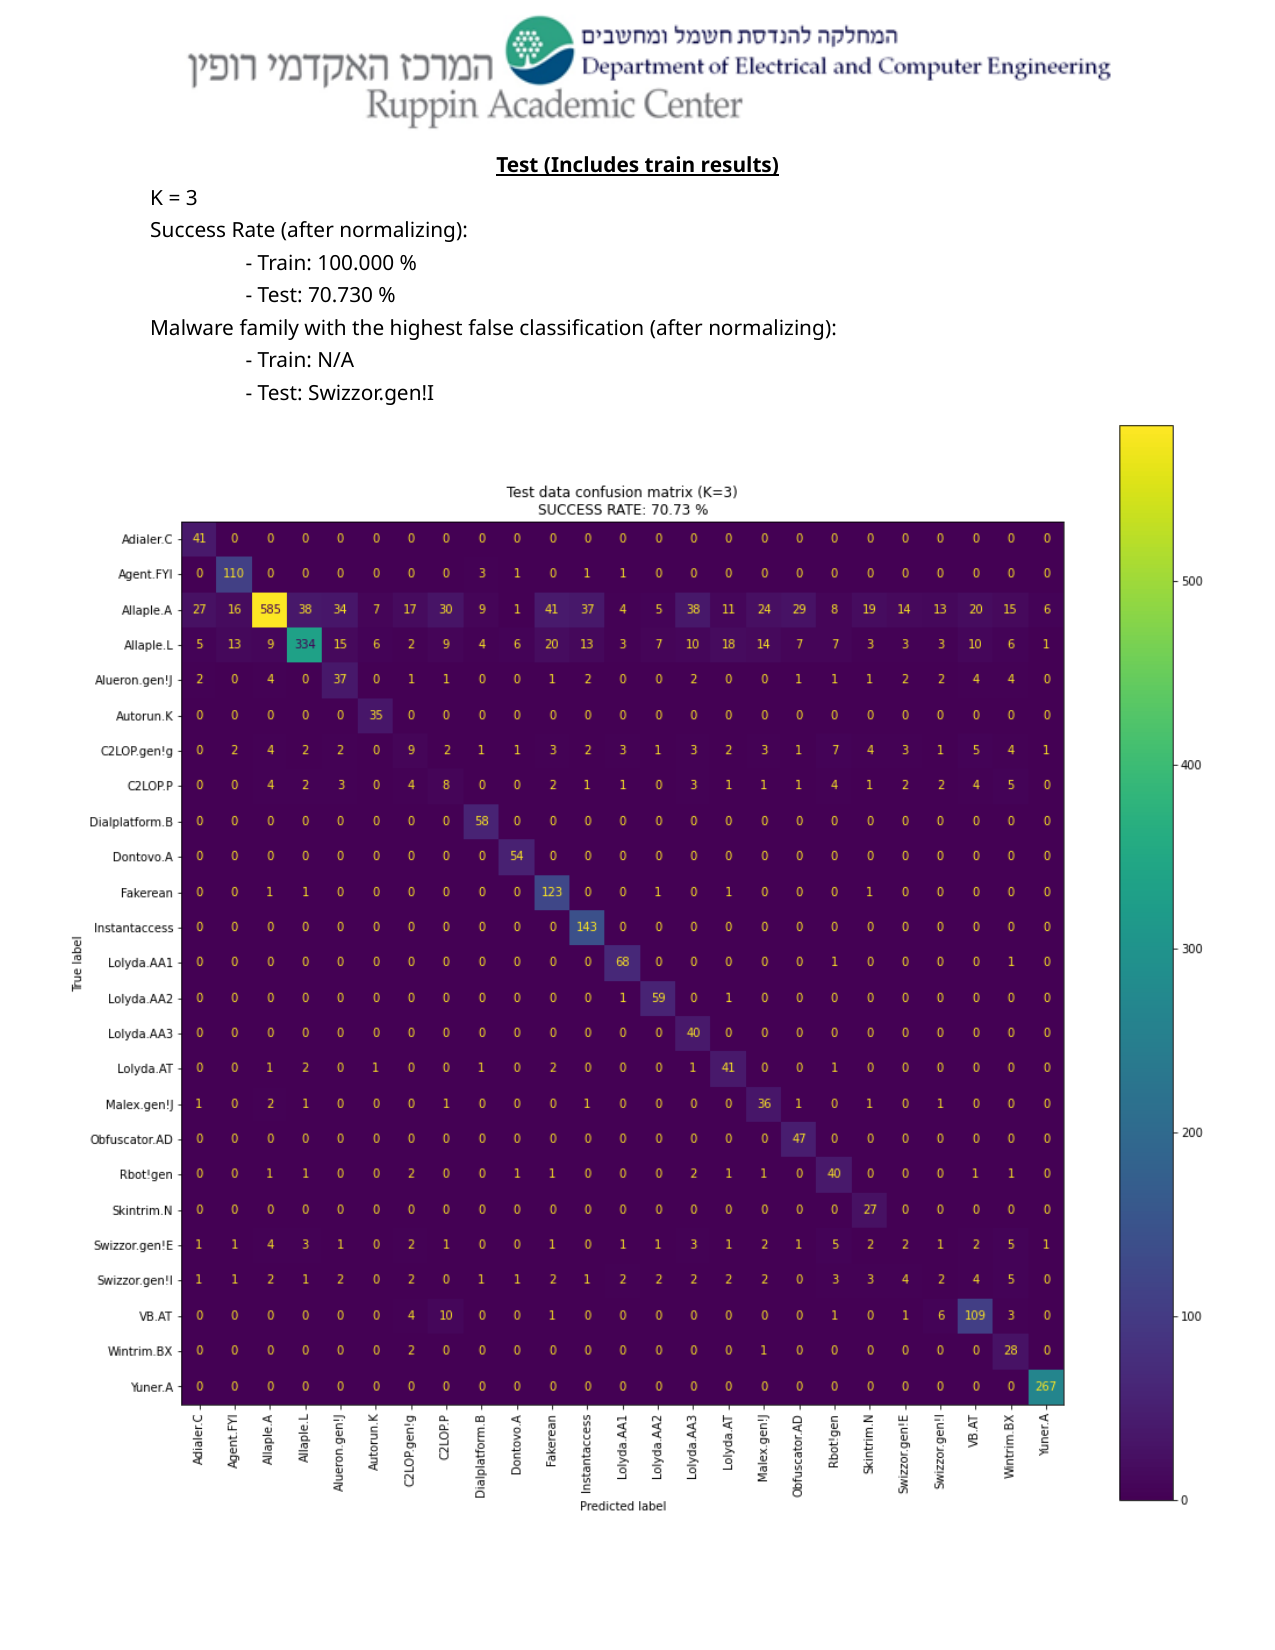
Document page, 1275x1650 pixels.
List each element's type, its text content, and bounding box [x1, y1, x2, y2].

text - Test: Swizzor.gen!I [150, 378, 1125, 407]
text - Test: 70.730 % [150, 280, 1125, 309]
picture [150, 13, 1125, 132]
text Malware family with the highest false classification (after normalizing): [150, 313, 1125, 341]
text Success Rate (after normalizing): [150, 215, 1125, 244]
text K = 3 [150, 183, 1125, 211]
picture [65, 417, 1210, 1521]
text Test (Includes train results) [150, 150, 1125, 178]
text - Train: N/A [150, 346, 1125, 374]
text - Train: 100.000 % [150, 248, 1125, 276]
